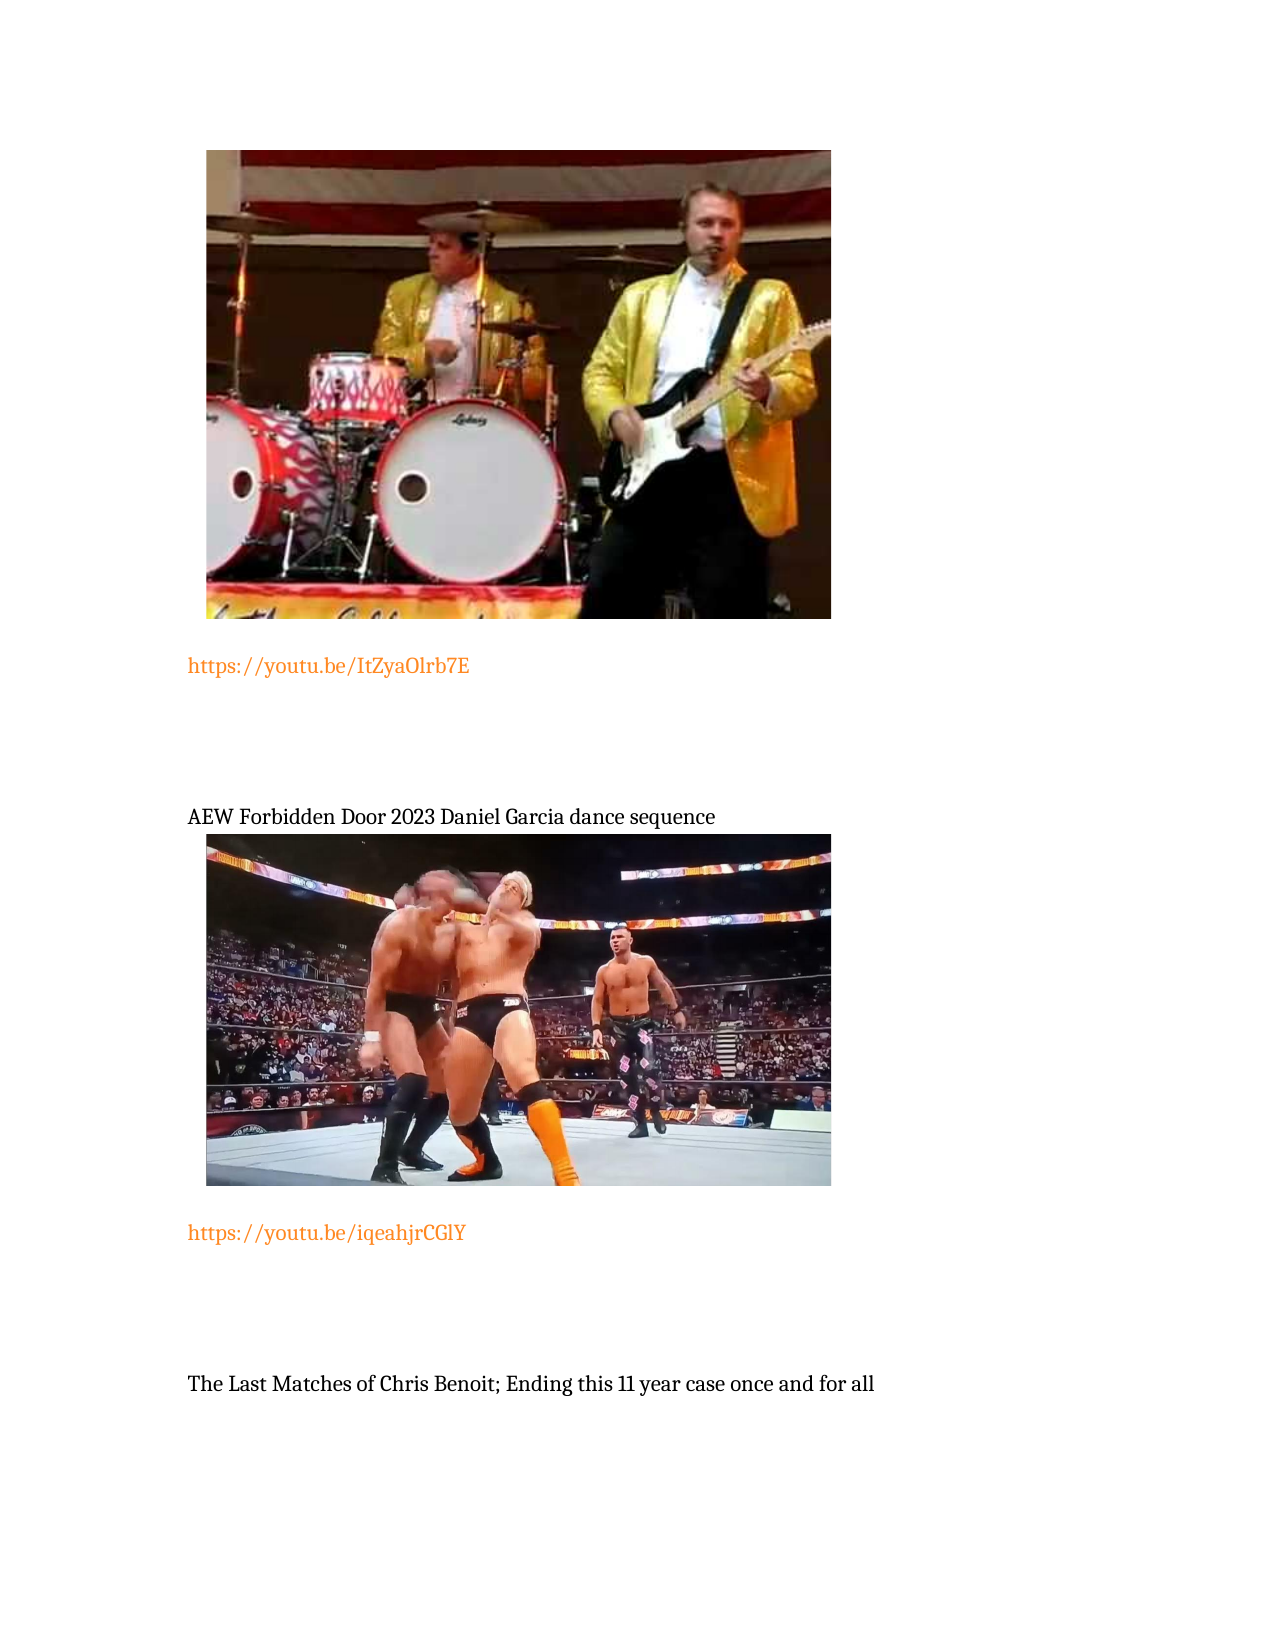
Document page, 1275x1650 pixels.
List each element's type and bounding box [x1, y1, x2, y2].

picture [206, 834, 832, 1186]
picture [206, 150, 832, 619]
text [187, 150, 1087, 1397]
